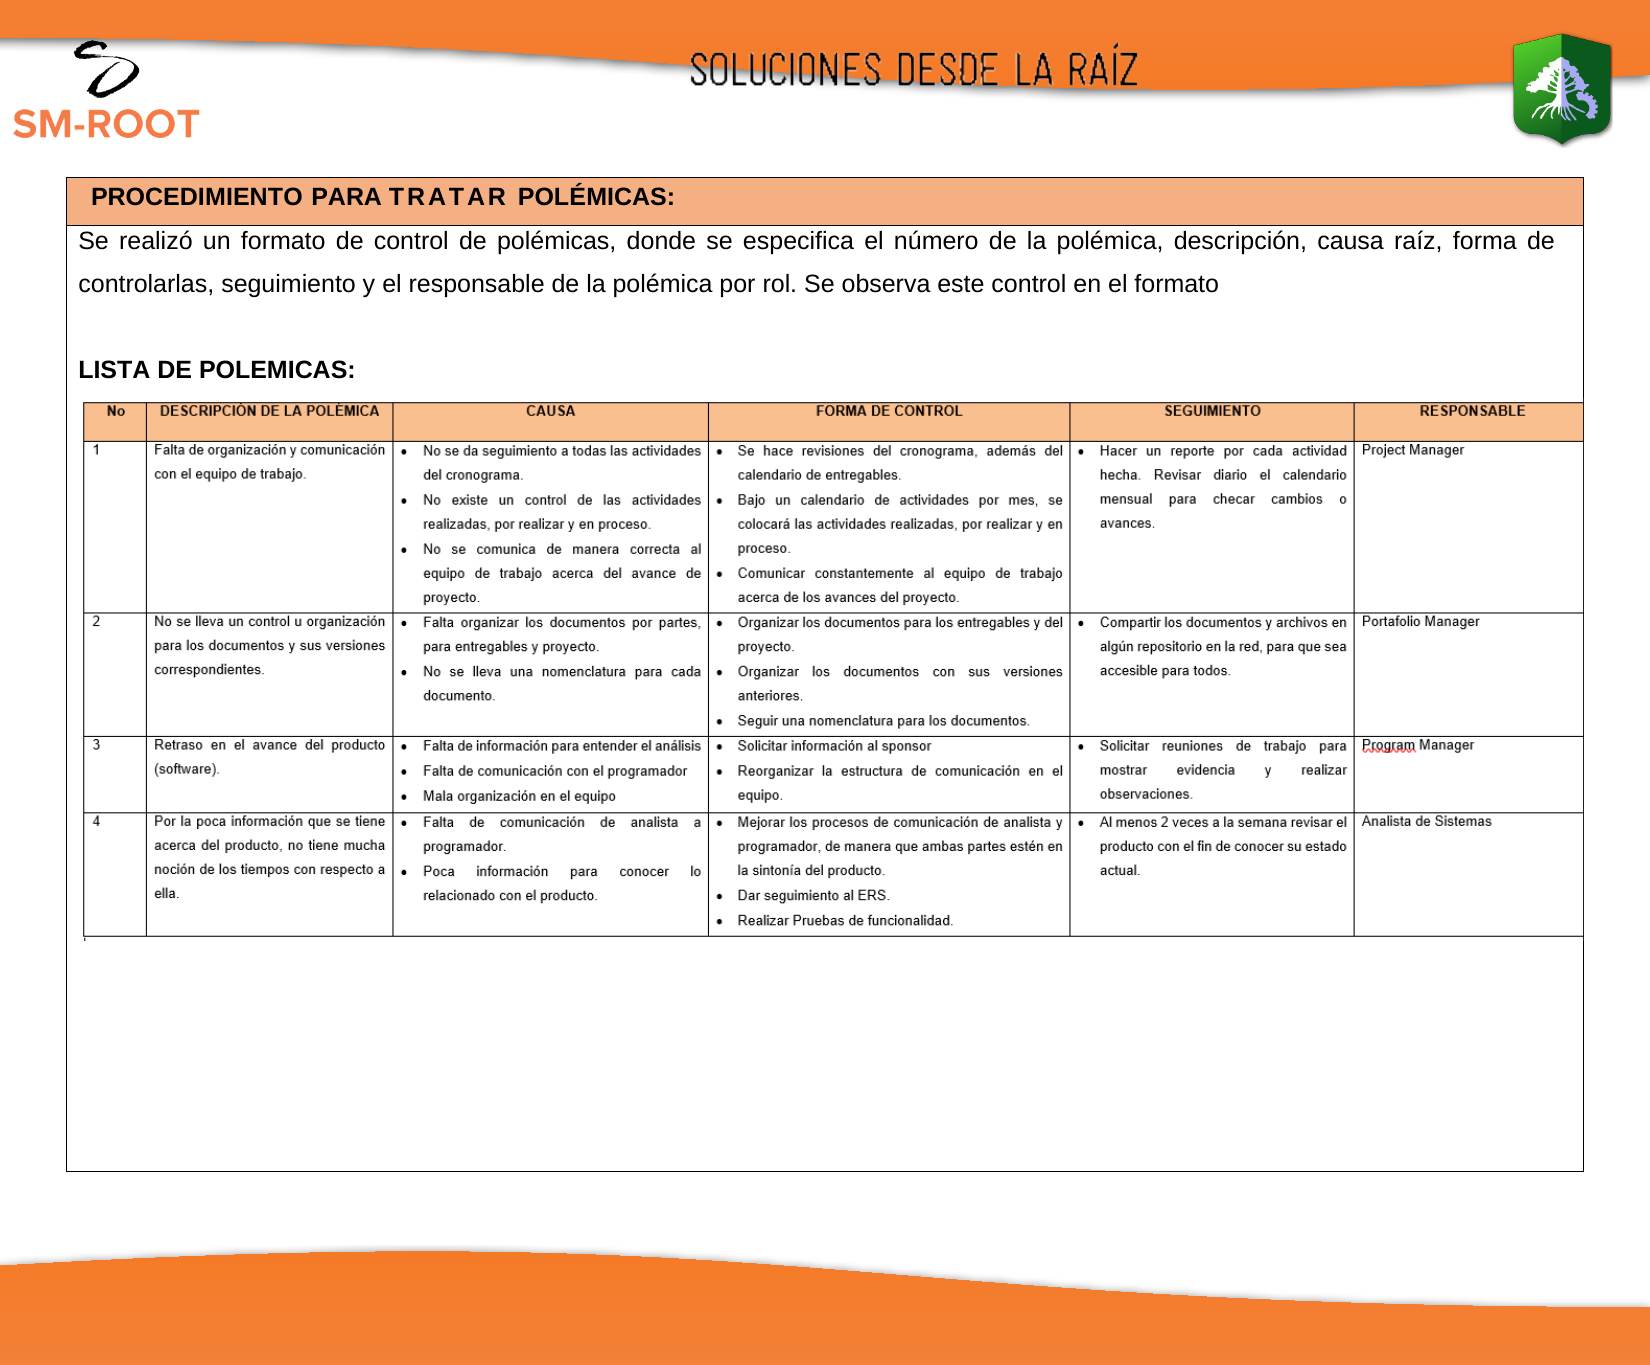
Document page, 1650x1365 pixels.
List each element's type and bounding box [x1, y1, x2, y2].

picture [1509, 29, 1613, 148]
picture [78, 398, 1584, 941]
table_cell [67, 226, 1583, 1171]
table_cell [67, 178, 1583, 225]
picture [11, 38, 201, 147]
